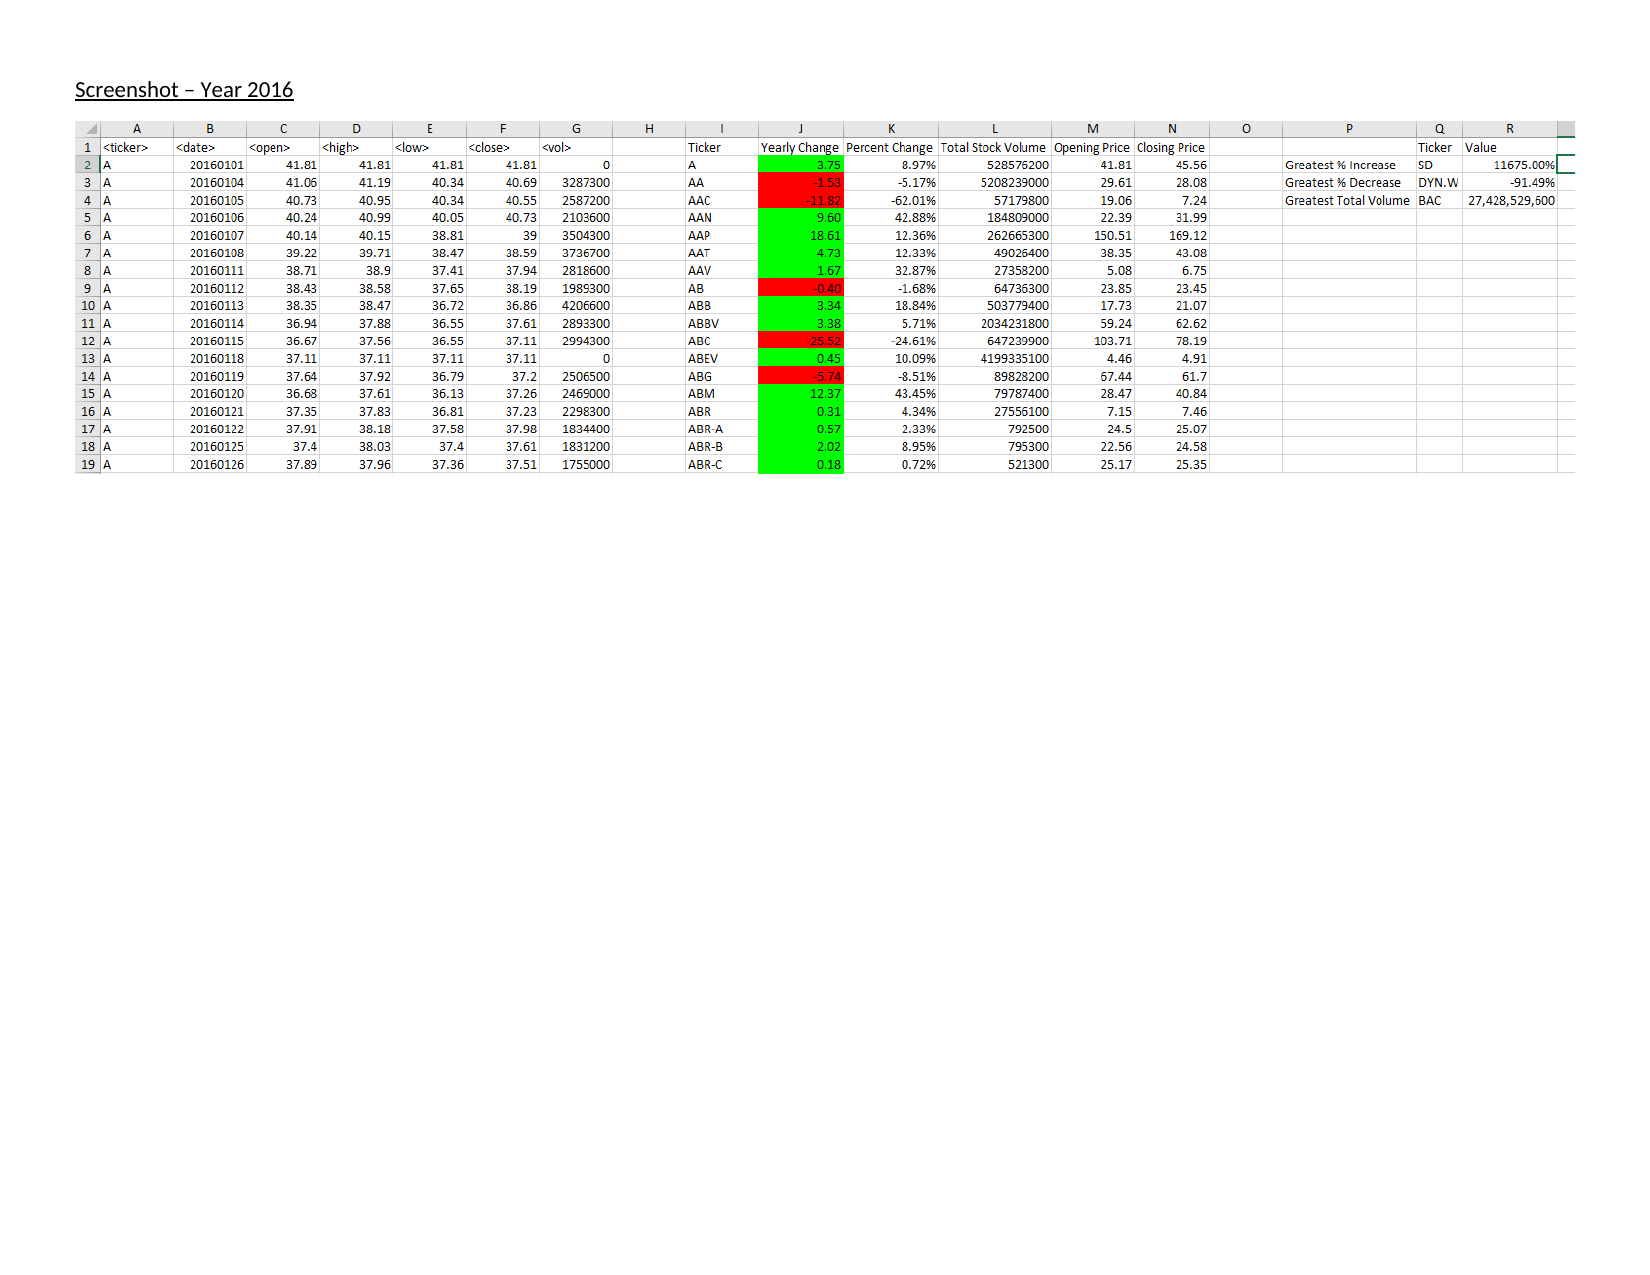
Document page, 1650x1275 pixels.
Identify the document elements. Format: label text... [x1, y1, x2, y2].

text Screenshot – Year 2016 [75, 75, 1575, 103]
picture [75, 121, 1575, 474]
